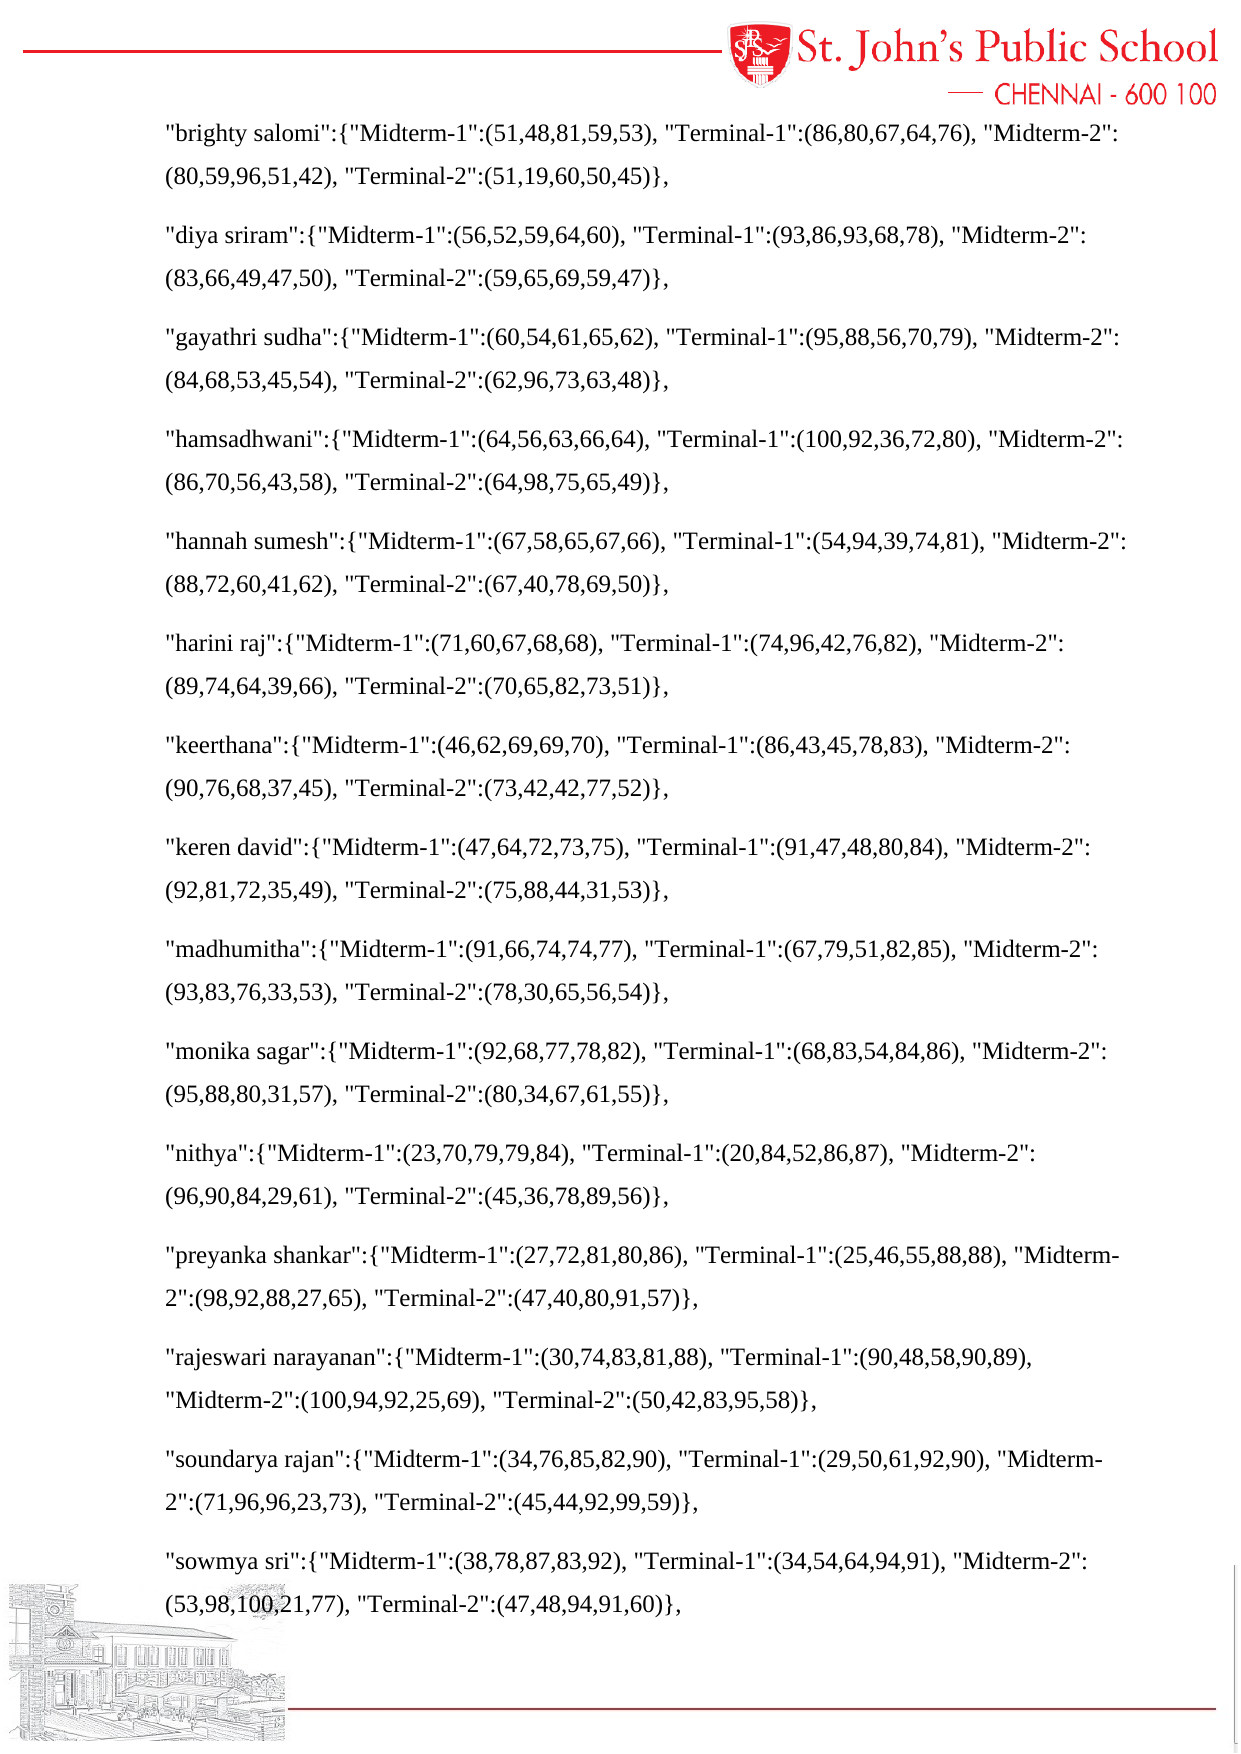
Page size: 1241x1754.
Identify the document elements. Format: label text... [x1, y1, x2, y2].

text "sowmya sri":{"Midterm-1":(38,78,87,83,92), "Terminal-1":(34,54,64,94,91), "Midterm-2":(53,98,100,21,77), "Terminal-2":(47,48,94,91,60)}, [165, 1546, 1128, 1618]
text "preyanka shankar":{"Midterm-1":(27,72,81,80,86), "Terminal-1":(25,46,55,88,88), "Midterm-2":(98,92,88,27,65), "Terminal-2":(47,40,80,91,57)}, [165, 1240, 1128, 1312]
picture [727, 21, 793, 88]
text "soundarya rajan":{"Midterm-1":(34,76,85,82,90), "Terminal-1":(29,50,61,92,90), "Midterm-2":(71,96,96,23,73), "Terminal-2":(45,44,92,99,59)}, [165, 1444, 1128, 1516]
text "brighty salomi":{"Midterm-1":(51,48,81,59,53), "Terminal-1":(86,80,67,64,76), "Midterm-2":(80,59,96,51,42), "Terminal-2":(51,19,60,50,45)}, [165, 118, 1128, 190]
text "hamsadhwani":{"Midterm-1":(64,56,63,66,64), "Terminal-1":(100,92,36,72,80), "Midterm-2":(86,70,56,43,58), "Terminal-2":(64,98,75,65,49)}, [165, 424, 1128, 496]
text "keren david":{"Midterm-1":(47,64,72,73,75), "Terminal-1":(91,47,48,80,84), "Midterm-2":(92,81,72,35,49), "Terminal-2":(75,88,44,31,53)}, [165, 832, 1128, 904]
text "monika sagar":{"Midterm-1":(92,68,77,78,82), "Terminal-1":(68,83,54,84,86), "Midterm-2":(95,88,80,31,57), "Terminal-2":(80,34,67,61,55)}, [165, 1036, 1128, 1108]
text "hannah sumesh":{"Midterm-1":(67,58,65,67,66), "Terminal-1":(54,94,39,74,81), "Midterm-2":(88,72,60,41,62), "Terminal-2":(67,40,78,69,50)}, [165, 526, 1128, 598]
text "diya sriram":{"Midterm-1":(56,52,59,64,60), "Terminal-1":(93,86,93,68,78), "Midterm-2":(83,66,49,47,50), "Terminal-2":(59,65,69,59,47)}, [165, 220, 1128, 292]
text "madhumitha":{"Midterm-1":(91,66,74,74,77), "Terminal-1":(67,79,51,82,85), "Midterm-2":(93,83,76,33,53), "Terminal-2":(78,30,65,56,54)}, [165, 934, 1128, 1006]
text "nithya":{"Midterm-1":(23,70,79,79,84), "Terminal-1":(20,84,52,86,87), "Midterm-2":(96,90,84,29,61), "Terminal-2":(45,36,78,89,56)}, [165, 1138, 1128, 1210]
picture [798, 28, 1218, 71]
picture [3, 1565, 1238, 1753]
text "rajeswari narayanan":{"Midterm-1":(30,74,83,81,88), "Terminal-1":(90,48,58,90,89), "Midterm-2":(100,94,92,25,69), "Terminal-2":(50,42,83,95,58)}, [165, 1342, 1128, 1414]
text "harini raj":{"Midterm-1":(71,60,67,68,68), "Terminal-1":(74,96,42,76,82), "Midterm-2":(89,74,64,39,66), "Terminal-2":(70,65,82,73,51)}, [165, 628, 1128, 700]
picture [995, 82, 1216, 105]
text "keerthana":{"Midterm-1":(46,62,69,69,70), "Terminal-1":(86,43,45,78,83), "Midterm-2":(90,76,68,37,45), "Terminal-2":(73,42,42,77,52)}, [165, 730, 1128, 802]
text "gayathri sudha":{"Midterm-1":(60,54,61,65,62), "Terminal-1":(95,88,56,70,79), "Midterm-2":(84,68,53,45,54), "Terminal-2":(62,96,73,63,48)}, [165, 322, 1128, 394]
